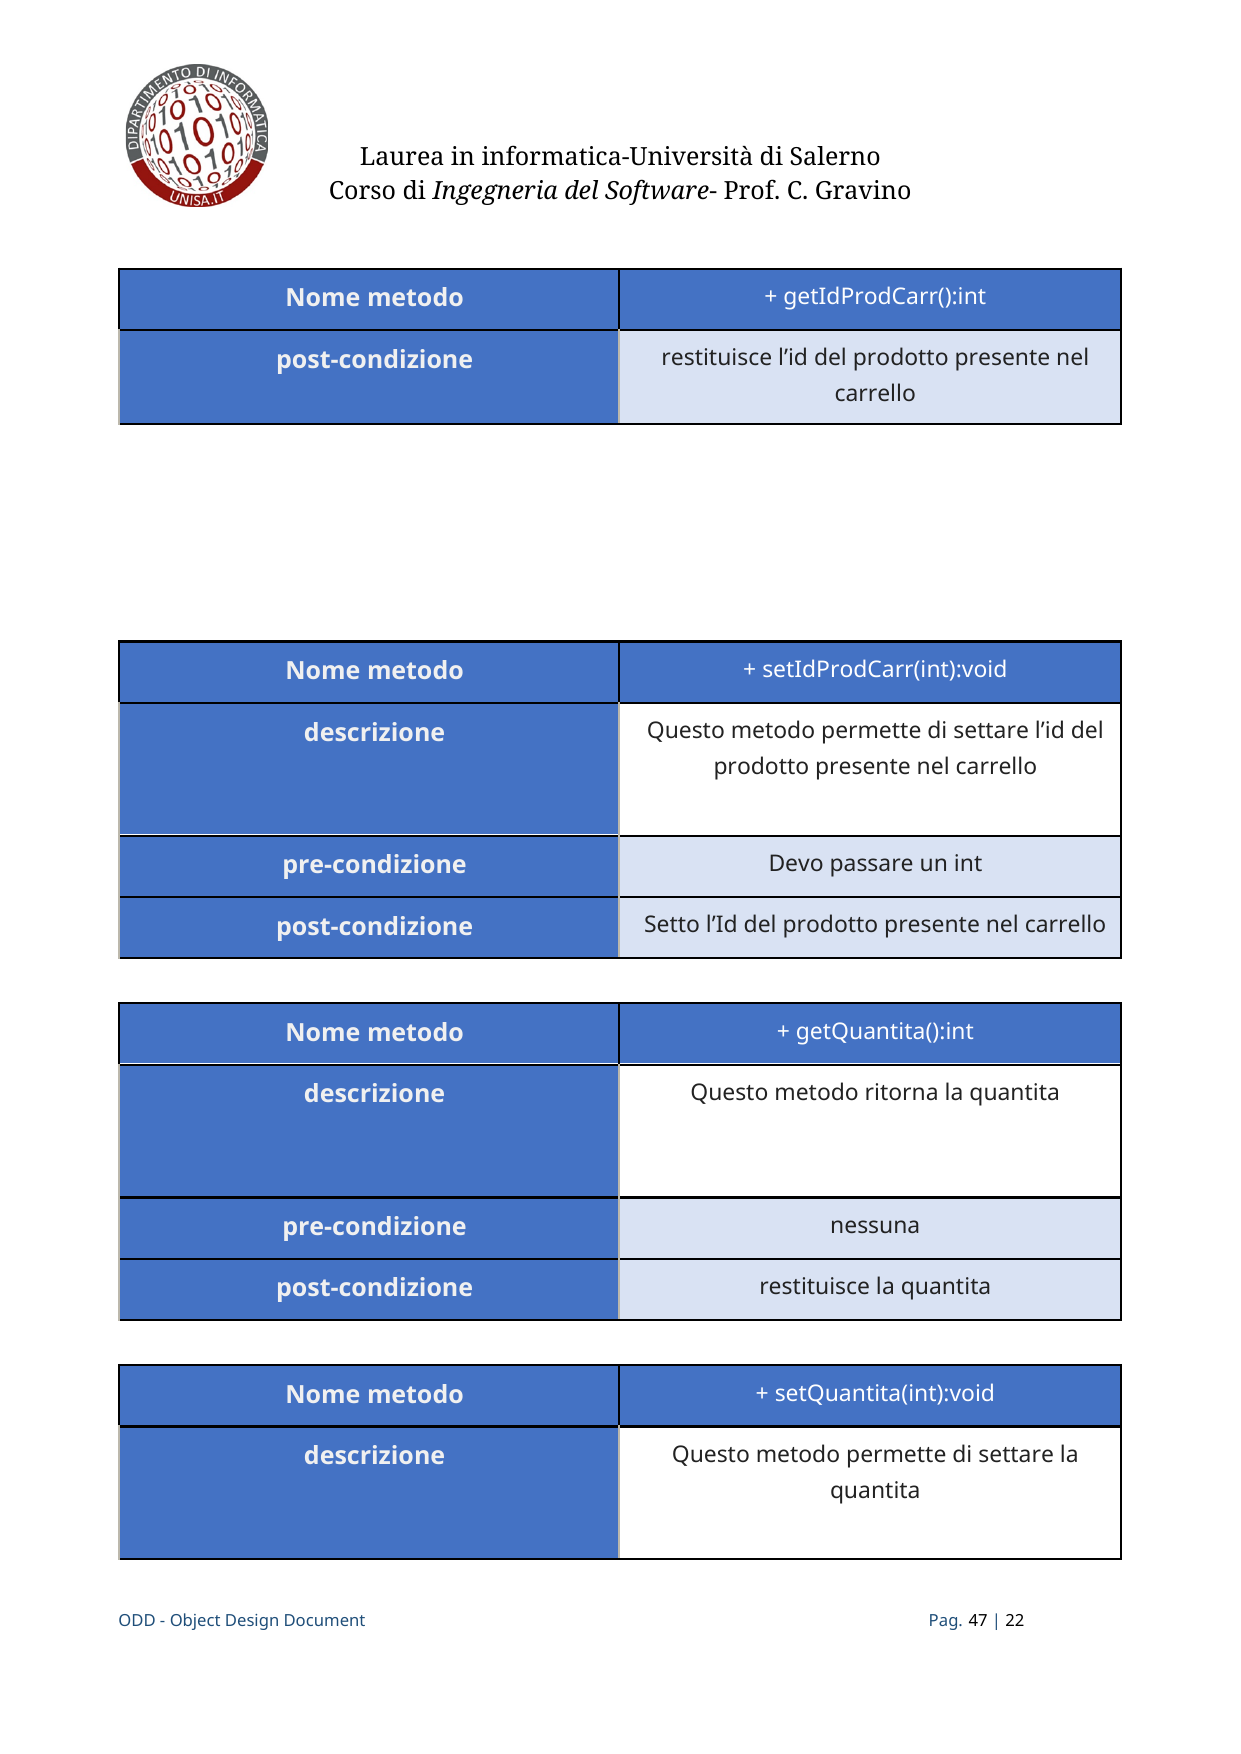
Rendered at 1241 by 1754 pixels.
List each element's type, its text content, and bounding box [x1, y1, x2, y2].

table_cell post-condizione [120, 331, 618, 423]
table_cell descrizione [120, 1066, 618, 1196]
table_cell nessuna [620, 1199, 1120, 1258]
table_cell Questo metodo ritorna la quantita [620, 1066, 1120, 1196]
picture [125, 64, 268, 207]
table_cell Questo metodo permette di settare la quantita [620, 1428, 1120, 1558]
table_header + setQuantita(int):void [620, 1366, 1120, 1425]
table_cell Questo metodo permette di settare l’id del prodotto presente nel carrello [620, 704, 1120, 834]
table_cell pre-condizione [120, 1199, 618, 1258]
table_cell Setto l’Id del prodotto presente nel carrello [620, 898, 1120, 957]
table_cell descrizione [120, 1428, 618, 1558]
table_cell restituisce la quantita [620, 1260, 1120, 1319]
table_header Nome metodo [120, 1366, 618, 1425]
table_cell descrizione [120, 704, 618, 834]
table_header + setIdProdCarr(int):void [620, 643, 1120, 702]
table_cell Devo passare un int [620, 837, 1120, 896]
table_header Nome metodo [120, 643, 618, 702]
table_cell pre-condizione [120, 837, 618, 896]
table_header Nome metodo [120, 1004, 618, 1063]
table_cell post-condizione [120, 898, 618, 957]
table_header Nome metodo [120, 270, 618, 329]
table_cell post-condizione [120, 1260, 618, 1319]
table_header + getQuantita():int [620, 1004, 1120, 1063]
table_cell restituisce l’id del prodotto presente nel carrello [620, 331, 1120, 423]
table_header + getIdProdCarr():int [620, 270, 1120, 329]
